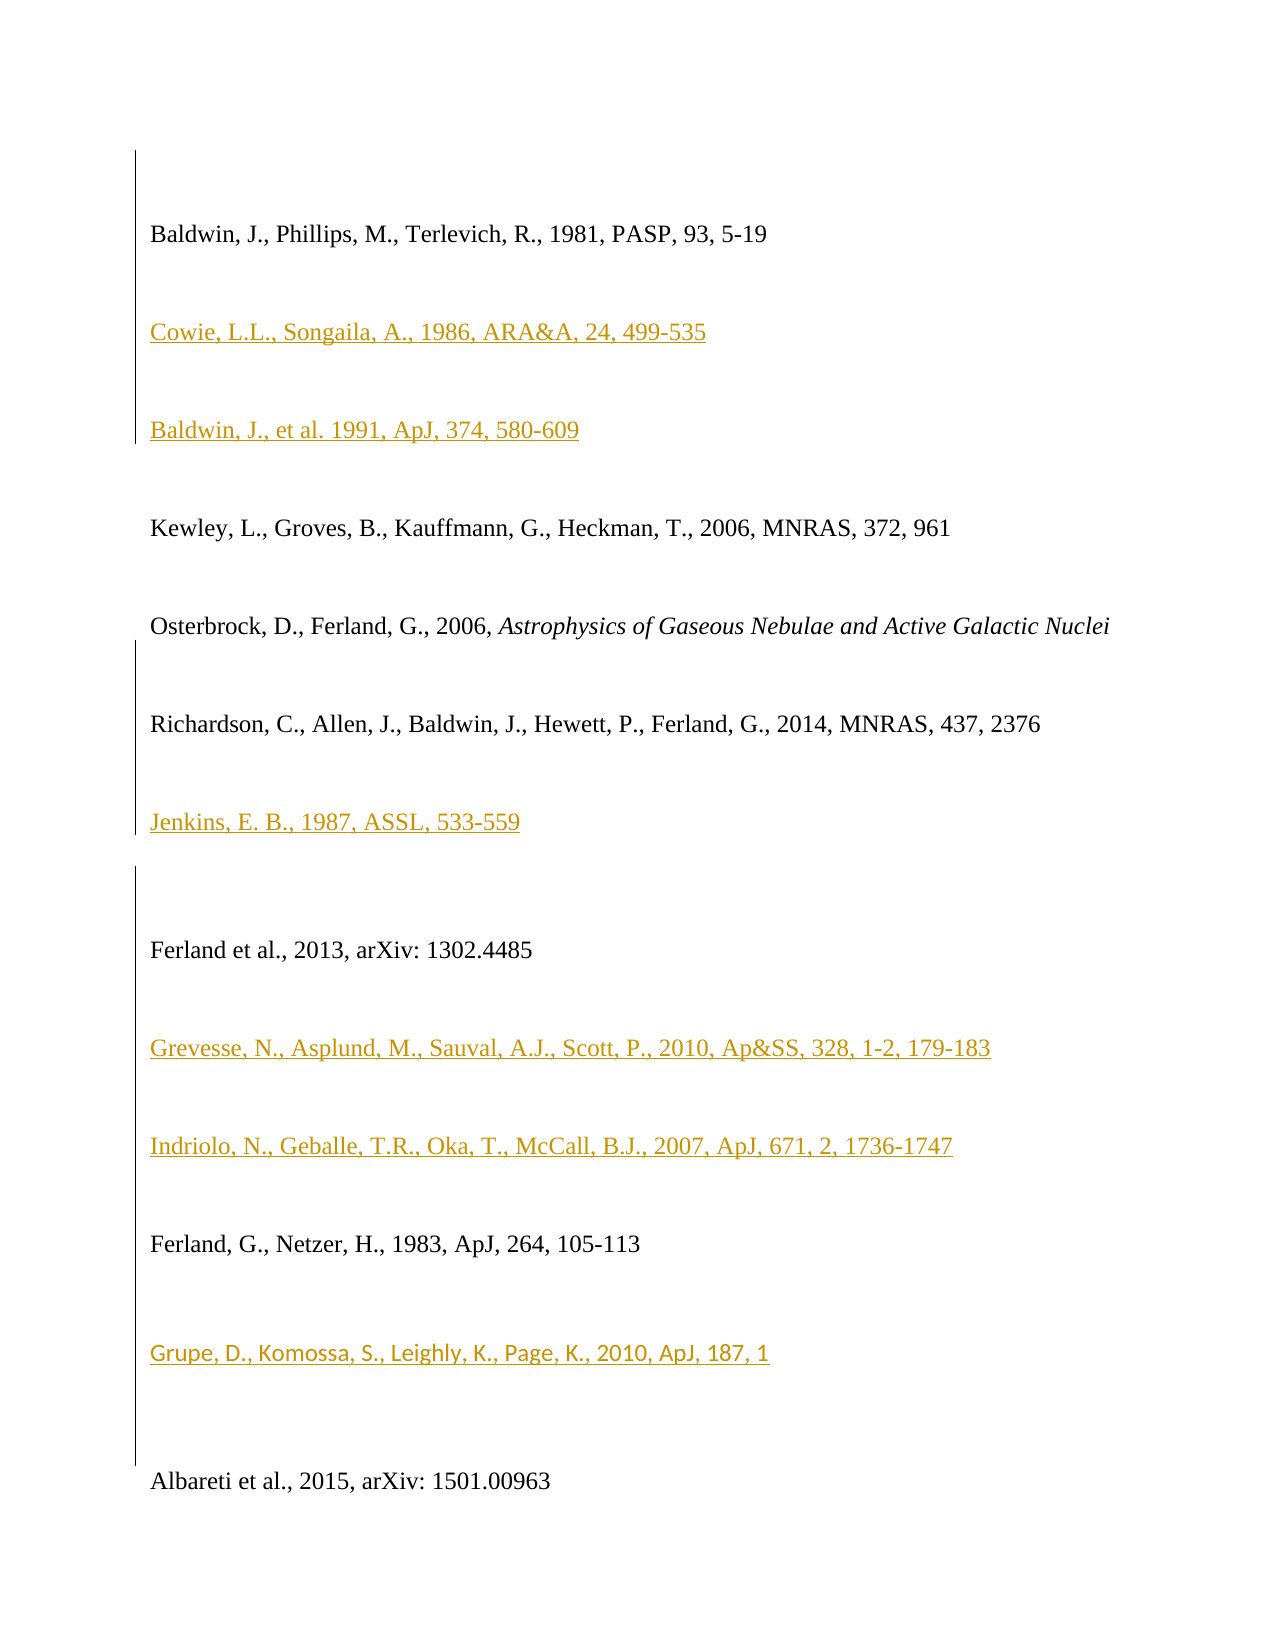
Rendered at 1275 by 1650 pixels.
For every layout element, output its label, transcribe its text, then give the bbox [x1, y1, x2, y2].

text Kewley, L., Groves, B., Kauffmann, G., Heckman, T., 2006, MNRAS, 372, 961 [150, 444, 1125, 542]
text Ferland et al., 2013, arXiv: 1302.4485 [150, 866, 1125, 964]
text Albareti et al., 2015, arXiv: 1501.00963 [150, 1466, 1125, 1495]
text Ferland, G., Netzer, H., 1983, ApJ, 264, 105-113 [150, 1160, 1125, 1258]
text Osterbrock, D., Ferland, G., 2006, Astrophysics of Gaseous Nebulae and Active Galactic Nuclei [150, 542, 1125, 639]
text Baldwin, J., Phillips, M., Terlevich, R., 1981, PASP, 93, 5-19 [150, 150, 1125, 248]
text Richardson, C., Allen, J., Baldwin, J., Hewett, P., Ferland, G., 2014, MNRAS, 437, 2376 [150, 639, 1125, 737]
